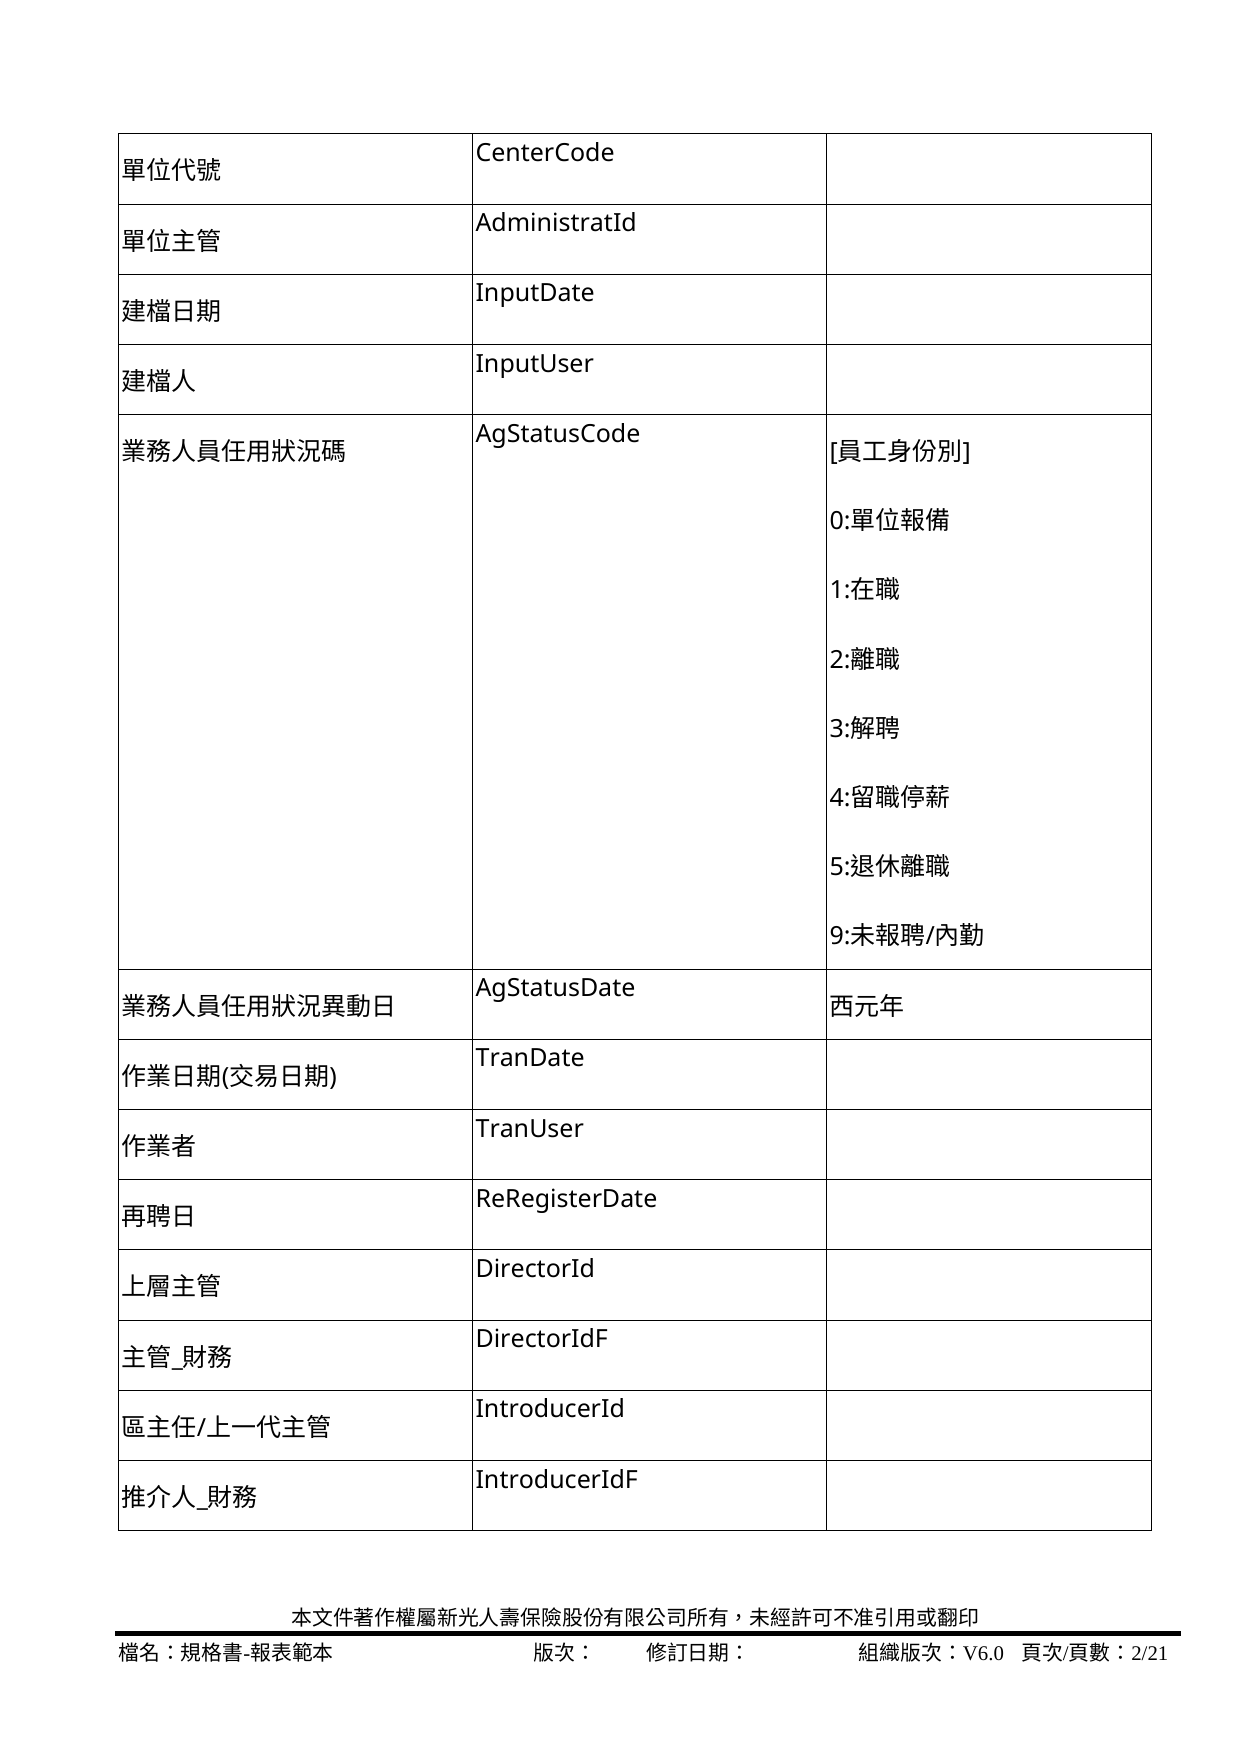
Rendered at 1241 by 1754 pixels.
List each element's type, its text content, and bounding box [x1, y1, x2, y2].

table_cell AgStatusDate [473, 970, 826, 1039]
table_cell [827, 1110, 1151, 1179]
table_cell 建檔日期 [119, 275, 472, 344]
table_cell [827, 1250, 1151, 1319]
table_cell [827, 1391, 1151, 1460]
table_cell ReRegisterDate [473, 1180, 826, 1249]
table_cell TranDate [473, 1040, 826, 1109]
table_cell 業務人員任用狀況碼 [119, 415, 472, 968]
table_cell 西元年 [827, 970, 1151, 1039]
table_cell AgStatusCode [473, 415, 826, 968]
table_cell 單位主管 [119, 205, 472, 274]
table_cell 主管_財務 [119, 1321, 472, 1390]
table_cell InputUser [473, 345, 826, 414]
table_cell [827, 1040, 1151, 1109]
table_cell TranUser [473, 1110, 826, 1179]
table_cell [827, 275, 1151, 344]
table_cell 業務人員任用狀況異動日 [119, 970, 472, 1039]
table_cell 作業日期(交易日期) [119, 1040, 472, 1109]
table_cell 單位代號 [119, 134, 472, 203]
table_cell InputDate [473, 275, 826, 344]
table_cell [827, 345, 1151, 414]
table_cell [827, 1321, 1151, 1390]
table_cell 再聘日 [119, 1180, 472, 1249]
table_cell 推介人_財務 [119, 1461, 472, 1530]
table_cell [827, 134, 1151, 203]
table_cell [員工身份別] 0:單位報備 1:在職 2:離職 3:解聘 4:留職停薪 5:退休離職 9:未報聘/內勤 [827, 415, 1151, 968]
table_cell [827, 1461, 1151, 1530]
table_cell DirectorId [473, 1250, 826, 1319]
table_cell IntroducerIdF [473, 1461, 826, 1530]
table_cell 區主任/上一代主管 [119, 1391, 472, 1460]
table_cell 建檔人 [119, 345, 472, 414]
table_cell [827, 205, 1151, 274]
table_cell 作業者 [119, 1110, 472, 1179]
table_cell IntroducerId [473, 1391, 826, 1460]
table_cell DirectorIdF [473, 1321, 826, 1390]
table_cell 上層主管 [119, 1250, 472, 1319]
table_cell [827, 1180, 1151, 1249]
table_cell AdministratId [473, 205, 826, 274]
table_cell CenterCode [473, 134, 826, 203]
